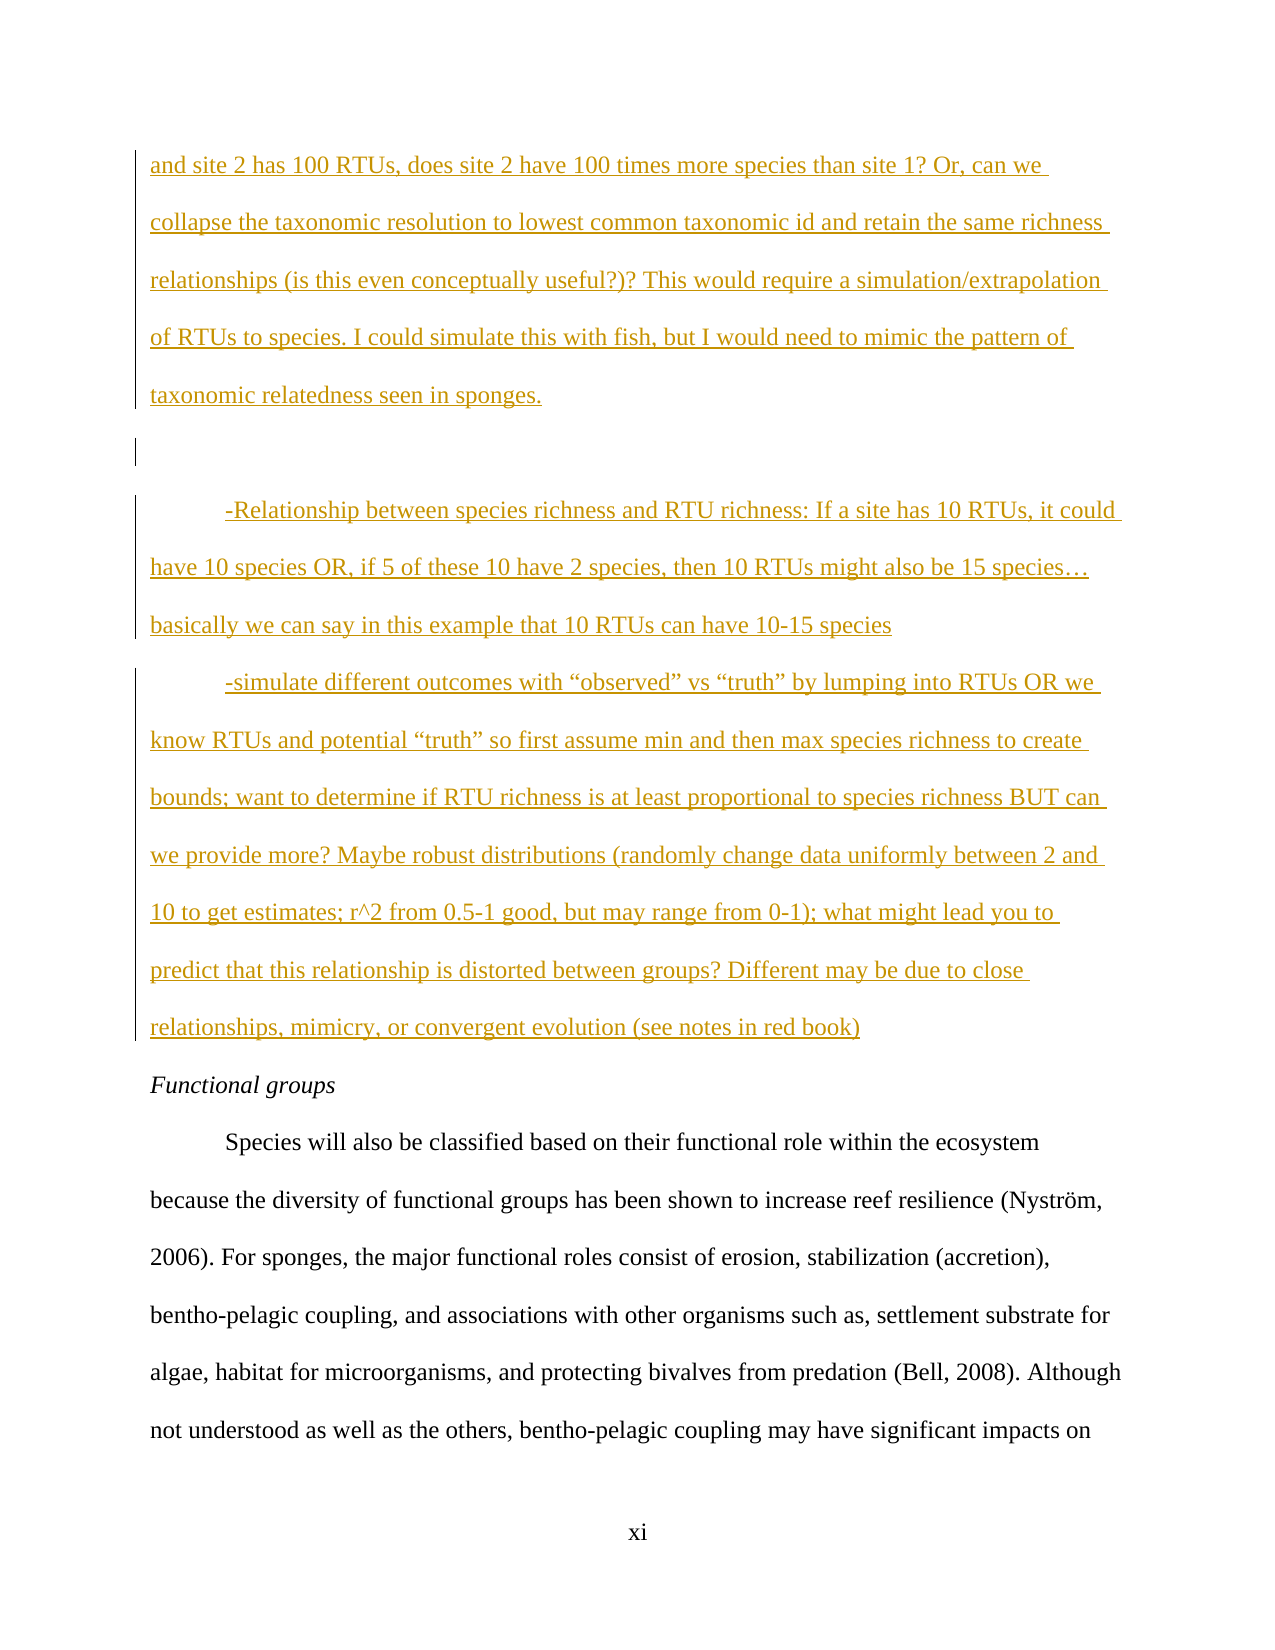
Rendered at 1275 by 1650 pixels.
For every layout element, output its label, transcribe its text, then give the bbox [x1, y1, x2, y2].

subtitle Functional groups [150, 1070, 1125, 1099]
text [150, 1127, 1125, 1444]
